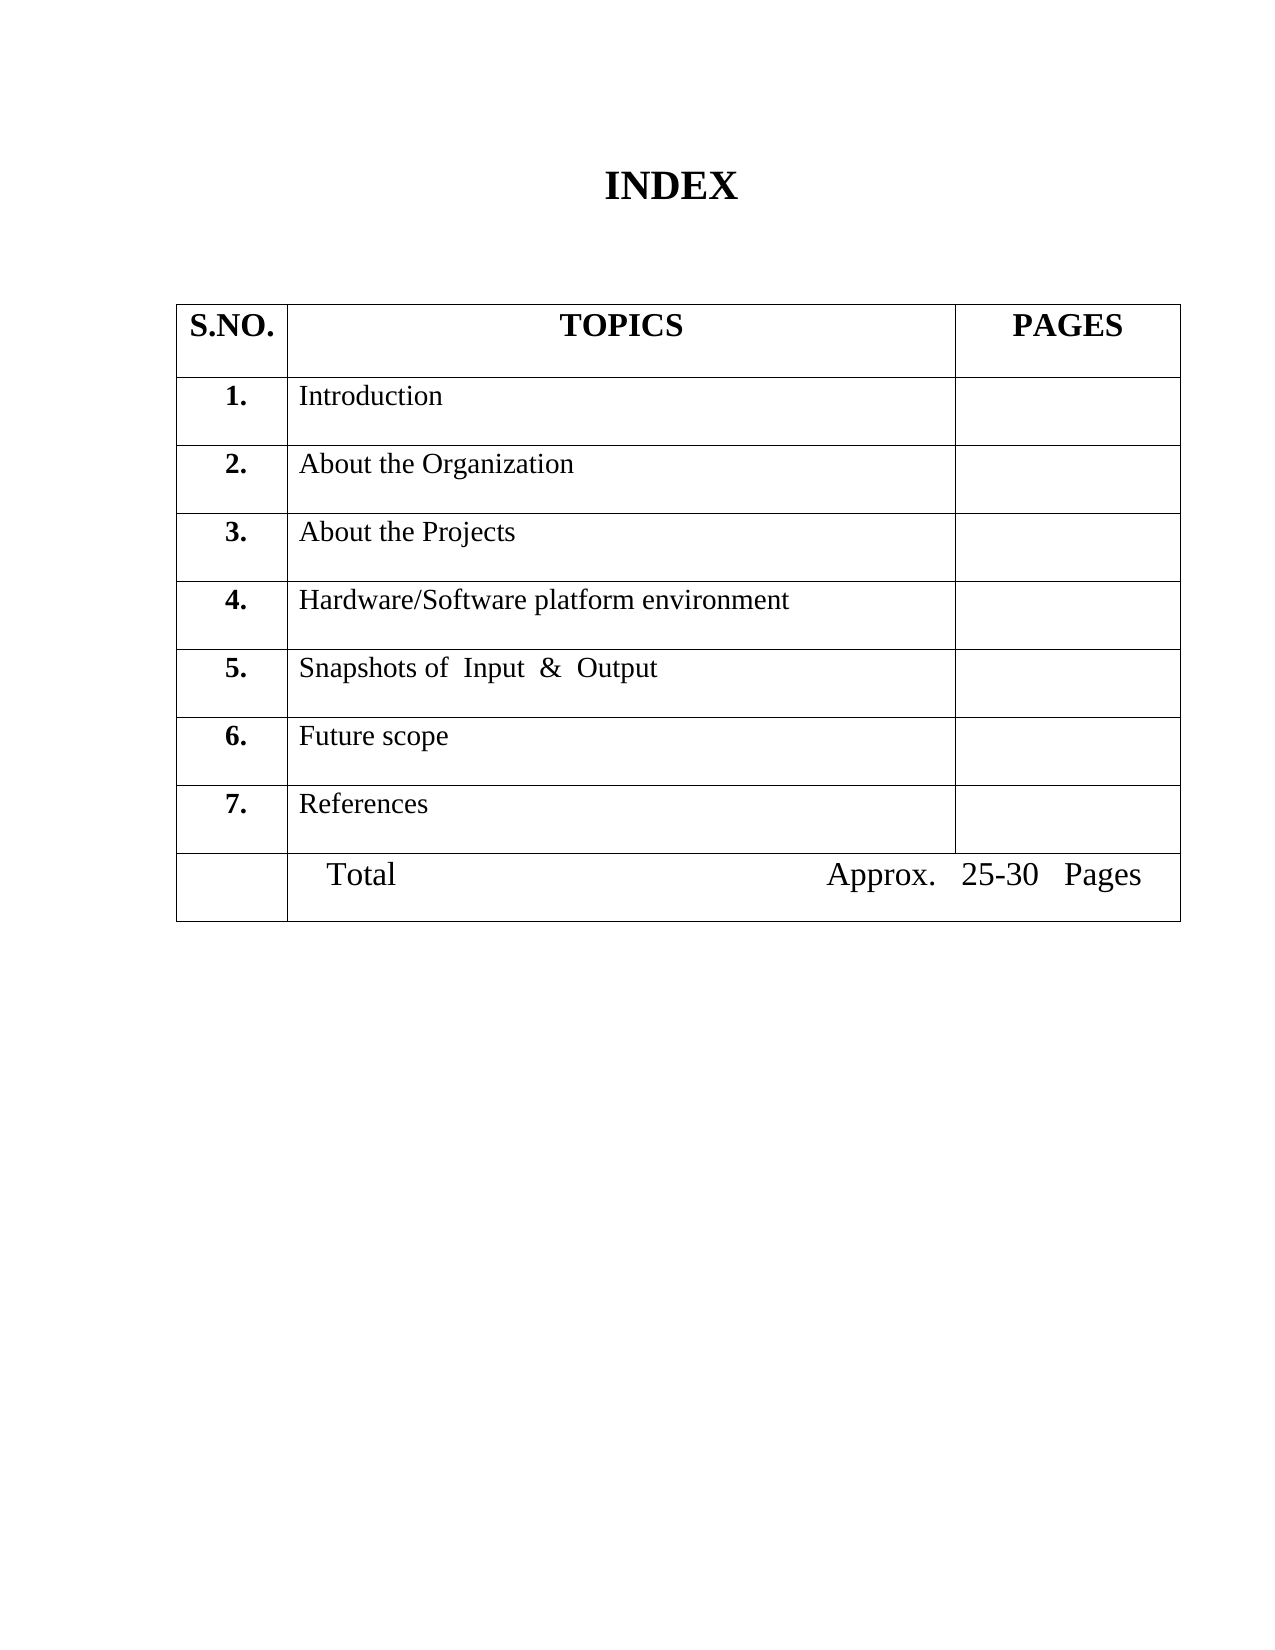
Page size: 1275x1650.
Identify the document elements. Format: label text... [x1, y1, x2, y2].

table_cell [177, 514, 287, 581]
table_header PAGES [956, 305, 1180, 377]
table_cell Snapshots of Input & Output [288, 650, 955, 717]
table_cell [956, 378, 1180, 445]
table_cell [956, 446, 1180, 513]
table_header TOPICS [288, 305, 955, 377]
table_cell [177, 582, 287, 649]
table_cell [177, 446, 287, 513]
table_cell About the Organization [288, 446, 955, 513]
table_cell References [288, 786, 955, 853]
table_cell [177, 718, 287, 785]
table_cell [956, 650, 1180, 717]
table_cell [177, 786, 287, 853]
table_cell [956, 514, 1180, 581]
table_cell Future scope [288, 718, 955, 785]
table_cell [956, 718, 1180, 785]
table_cell [177, 854, 287, 921]
text INDEX [187, 160, 1155, 208]
table_cell Introduction [288, 378, 955, 445]
table_cell [956, 786, 1180, 853]
table_cell Total Approx. 25-30 Pages [288, 854, 1180, 921]
table_cell [177, 650, 287, 717]
table_header S.NO. [177, 305, 287, 377]
table_cell [177, 378, 287, 445]
table_cell [956, 582, 1180, 649]
table_cell Hardware/Software platform environment [288, 582, 955, 649]
table_cell About the Projects [288, 514, 955, 581]
